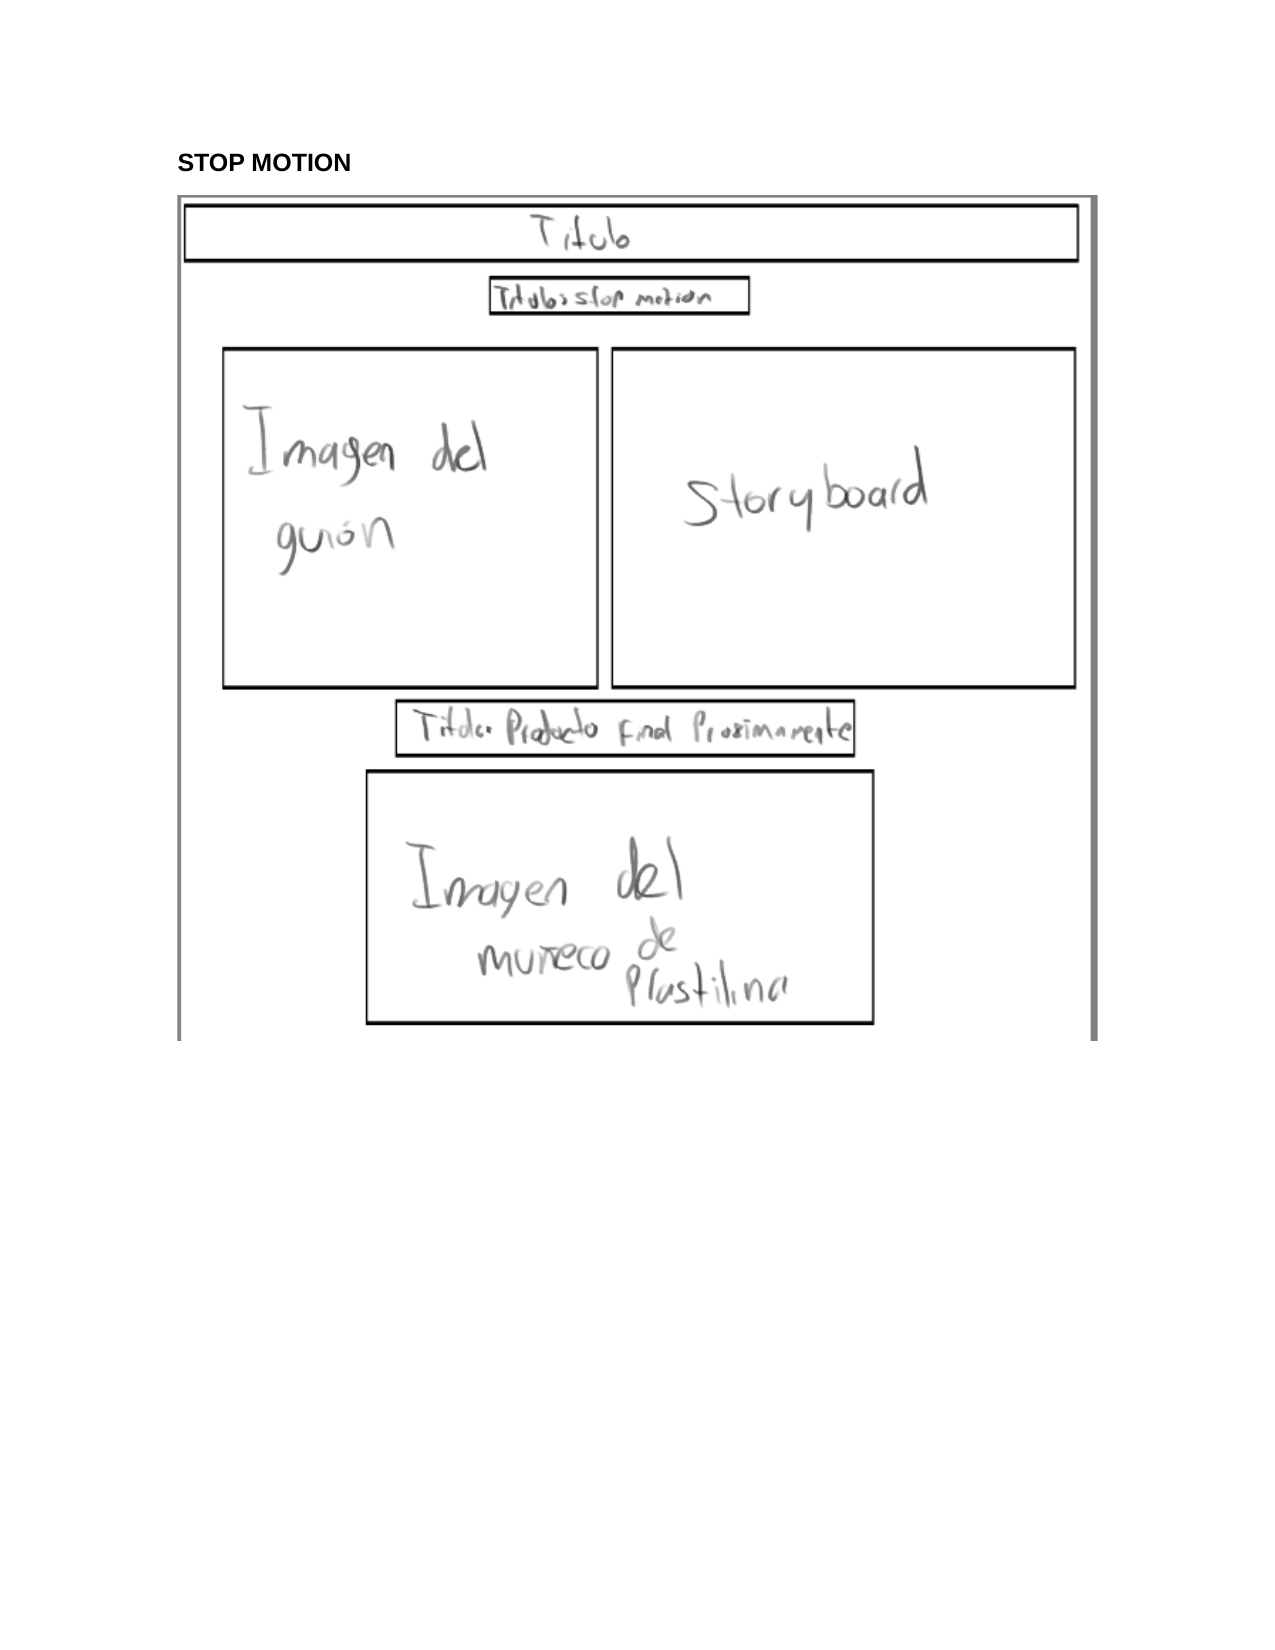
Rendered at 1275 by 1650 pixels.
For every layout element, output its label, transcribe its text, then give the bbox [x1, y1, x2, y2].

text STOP MOTION [177, 148, 1098, 176]
picture [177, 195, 1098, 1041]
